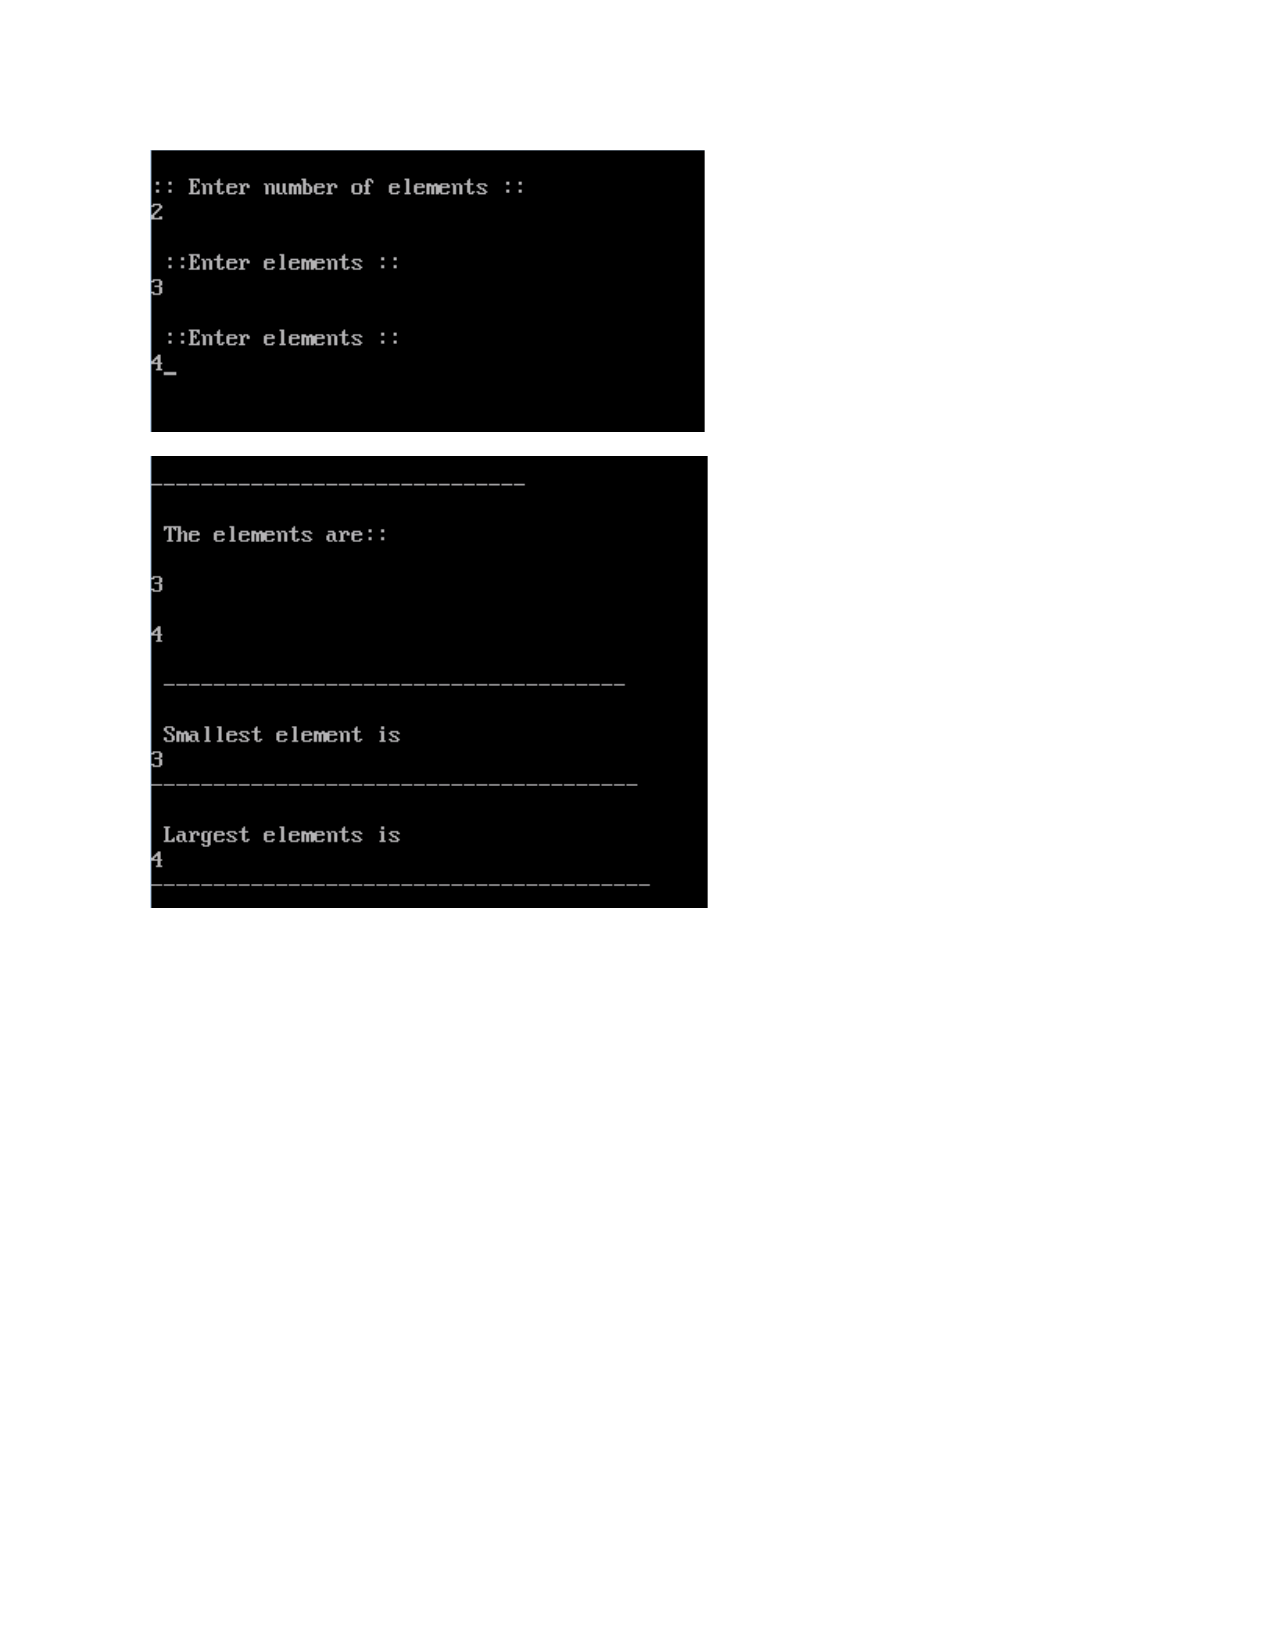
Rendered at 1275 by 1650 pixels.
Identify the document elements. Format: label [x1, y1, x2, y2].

picture [150, 150, 705, 432]
picture [150, 456, 708, 908]
